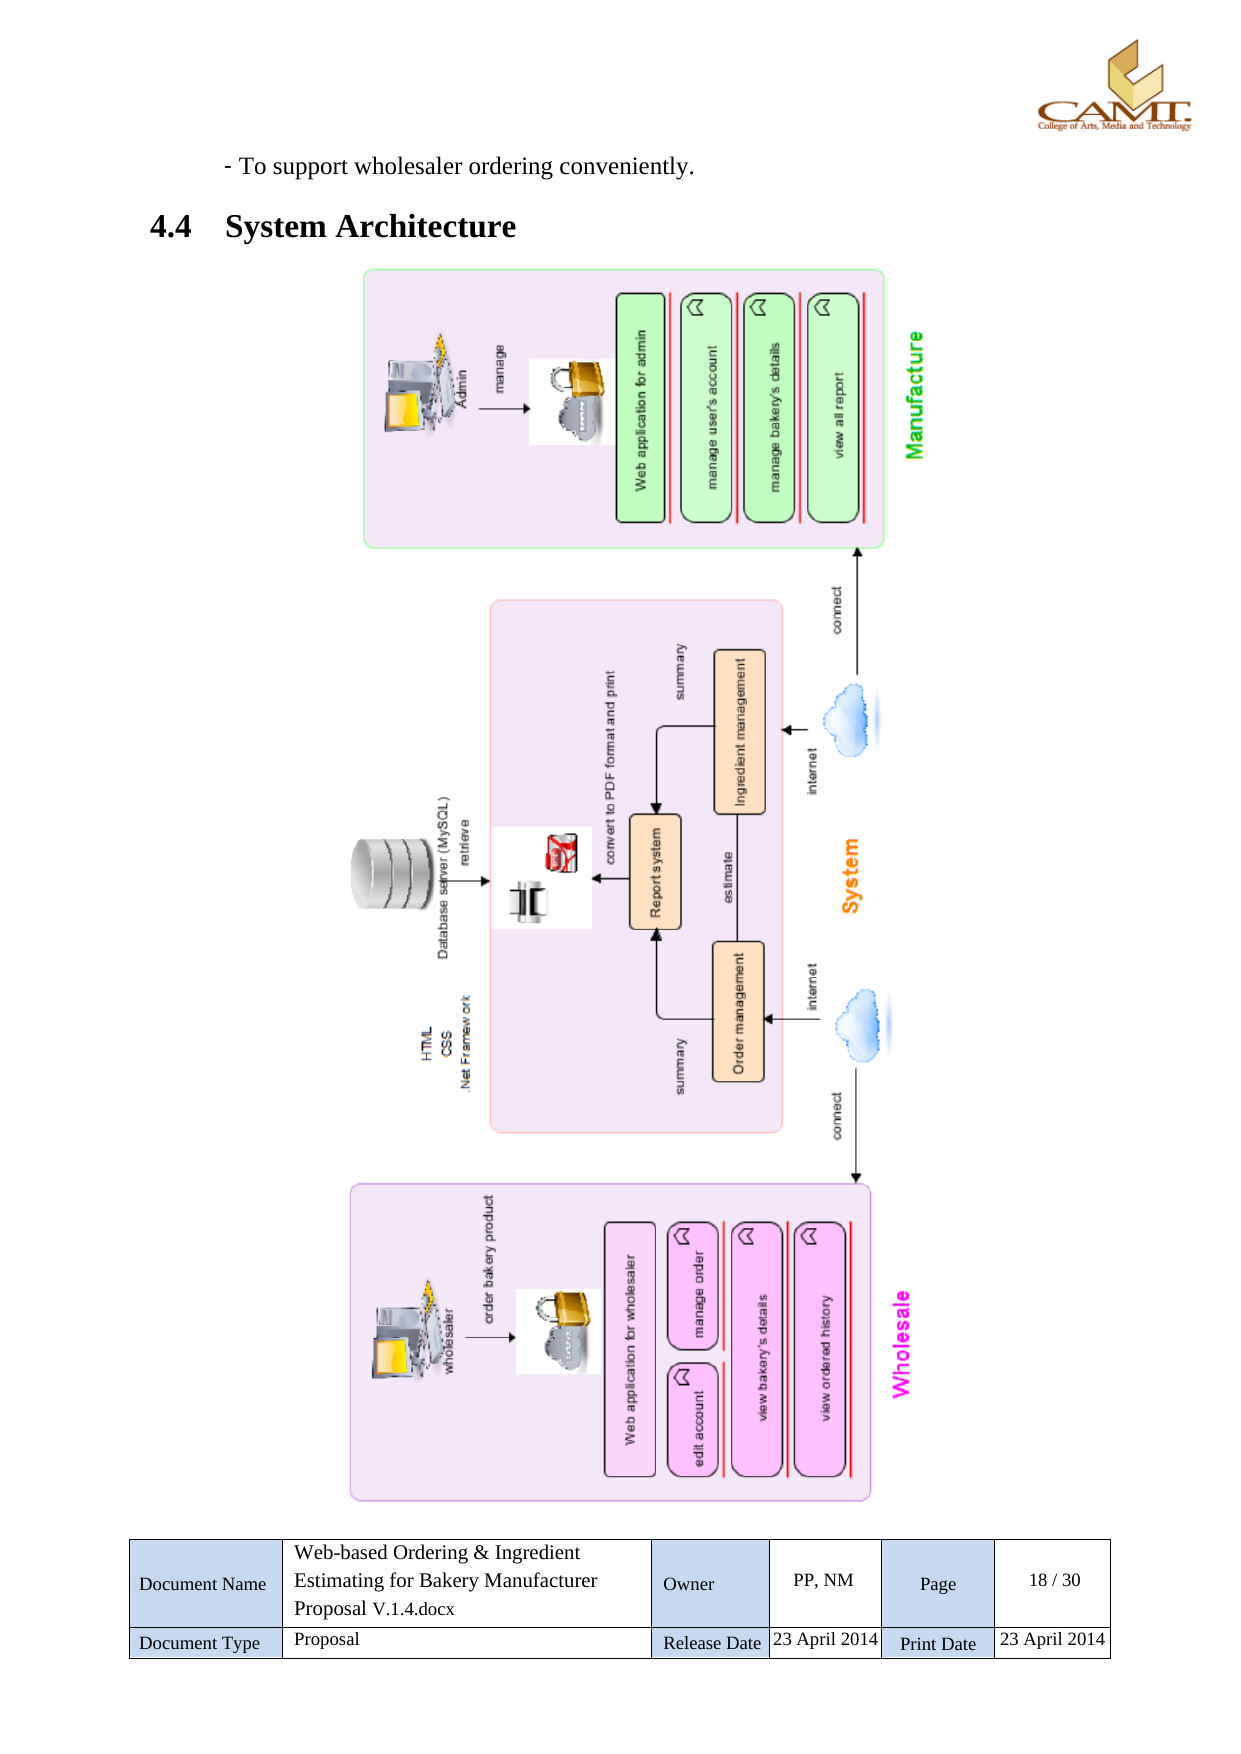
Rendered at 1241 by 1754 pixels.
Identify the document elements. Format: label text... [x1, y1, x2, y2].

picture [331, 266, 939, 1517]
picture [1029, 32, 1196, 133]
list To support wholesaler ordering conveniently. [224, 150, 1090, 181]
subtitle System Architecture [150, 206, 1090, 244]
